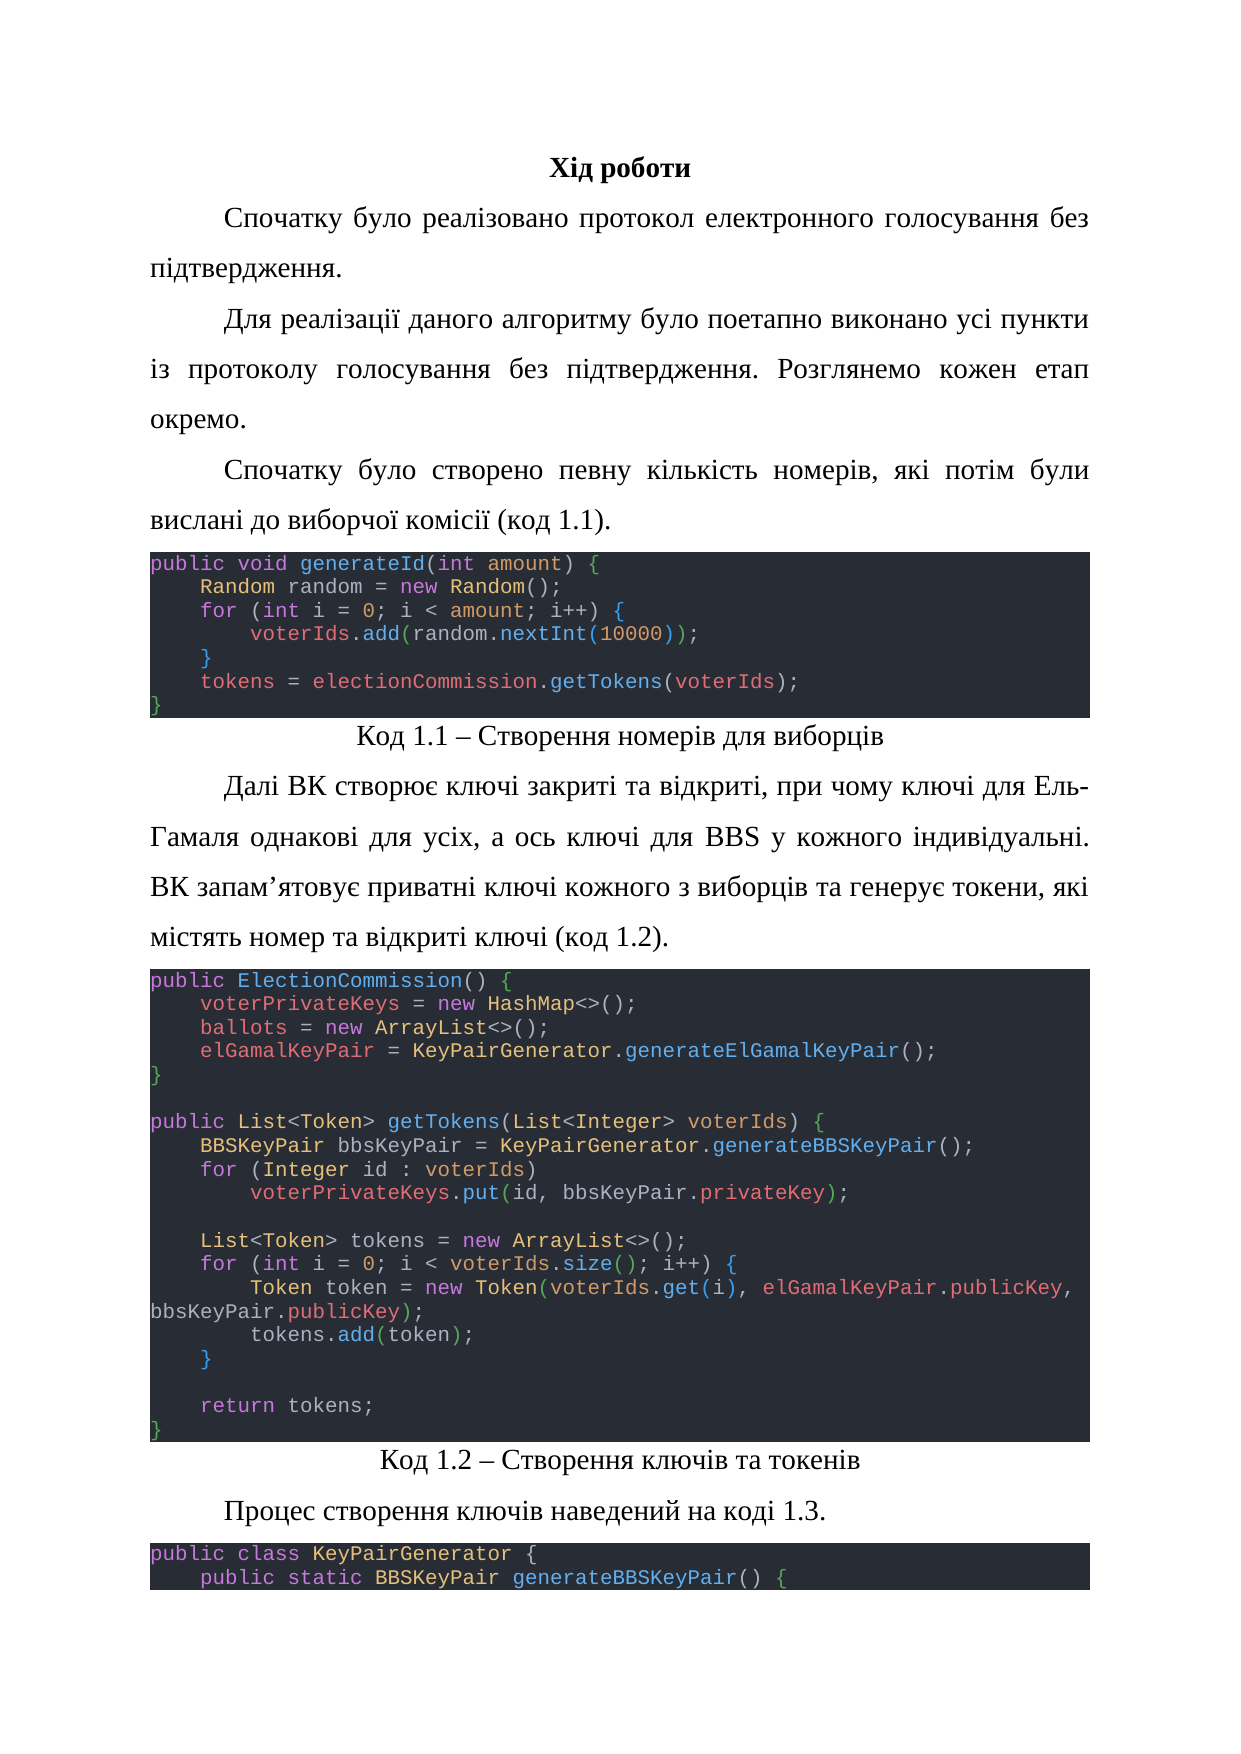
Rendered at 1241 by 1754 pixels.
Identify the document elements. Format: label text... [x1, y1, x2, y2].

text Далі ВК створює ключі закриті та відкриті, при чому ключі для Ель-Гамаля однакові для усіх, а ось ключі для BBS у кожного індивідуальні. ВК запам’ятовує приватні ключі кожного з виборців та генерує токени, які містять номер та відкриті ключі (код 1.2). [150, 768, 1090, 953]
text public ElectionCommission() { voterPrivateKeys = new HashMap<>(); ballots = new ArrayList<>(); elGamalKeyPair = KeyPairGenerator.generateElGamalKeyPair(); } public List<Token> getTokens(List<Integer> voterIds) { BBSKeyPair bbsKeyPair = KeyPairGenerator.generateBBSKeyPair(); for (Integer id : voterIds) voterPrivateKeys.put(id, bbsKeyPair.privateKey); List<Token> tokens = new ArrayList<>(); for (int i = 0; i < voterIds.size(); i++) { Token token = new Token(voterIds.get(i), elGamalKeyPair.publicKey, bbsKeyPair.publicKey); tokens.add(token); } return tokens; } [150, 969, 1090, 1442]
text public void generateId(int amount) { Random random = new Random(); for (int i = 0; i < amount; i++) { voterIds.add(random.nextInt(10000)); } tokens = electionCommission.getTokens(voterIds); } [150, 552, 1090, 718]
text Код 1.2 – Створення ключів та токенів [150, 1442, 1090, 1476]
text Спочатку було реалізовано протокол електронного голосування без підтвердження. [150, 200, 1090, 284]
text Код 1.1 – Створення номерів для виборців [150, 718, 1090, 752]
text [150, 1543, 1090, 1590]
text Хід роботи [150, 150, 1090, 183]
text Для реалізації даного алгоритму було поетапно виконано усі пункти із протоколу голосування без підтвердження. Розглянемо кожен етап окремо. [150, 301, 1090, 435]
text Спочатку було створено певну кількість номерів, які потім були вислані до виборчої комісії (код 1.1). [150, 452, 1090, 536]
text Процес створення ключів наведений на коді 1.3. [150, 1493, 1090, 1526]
